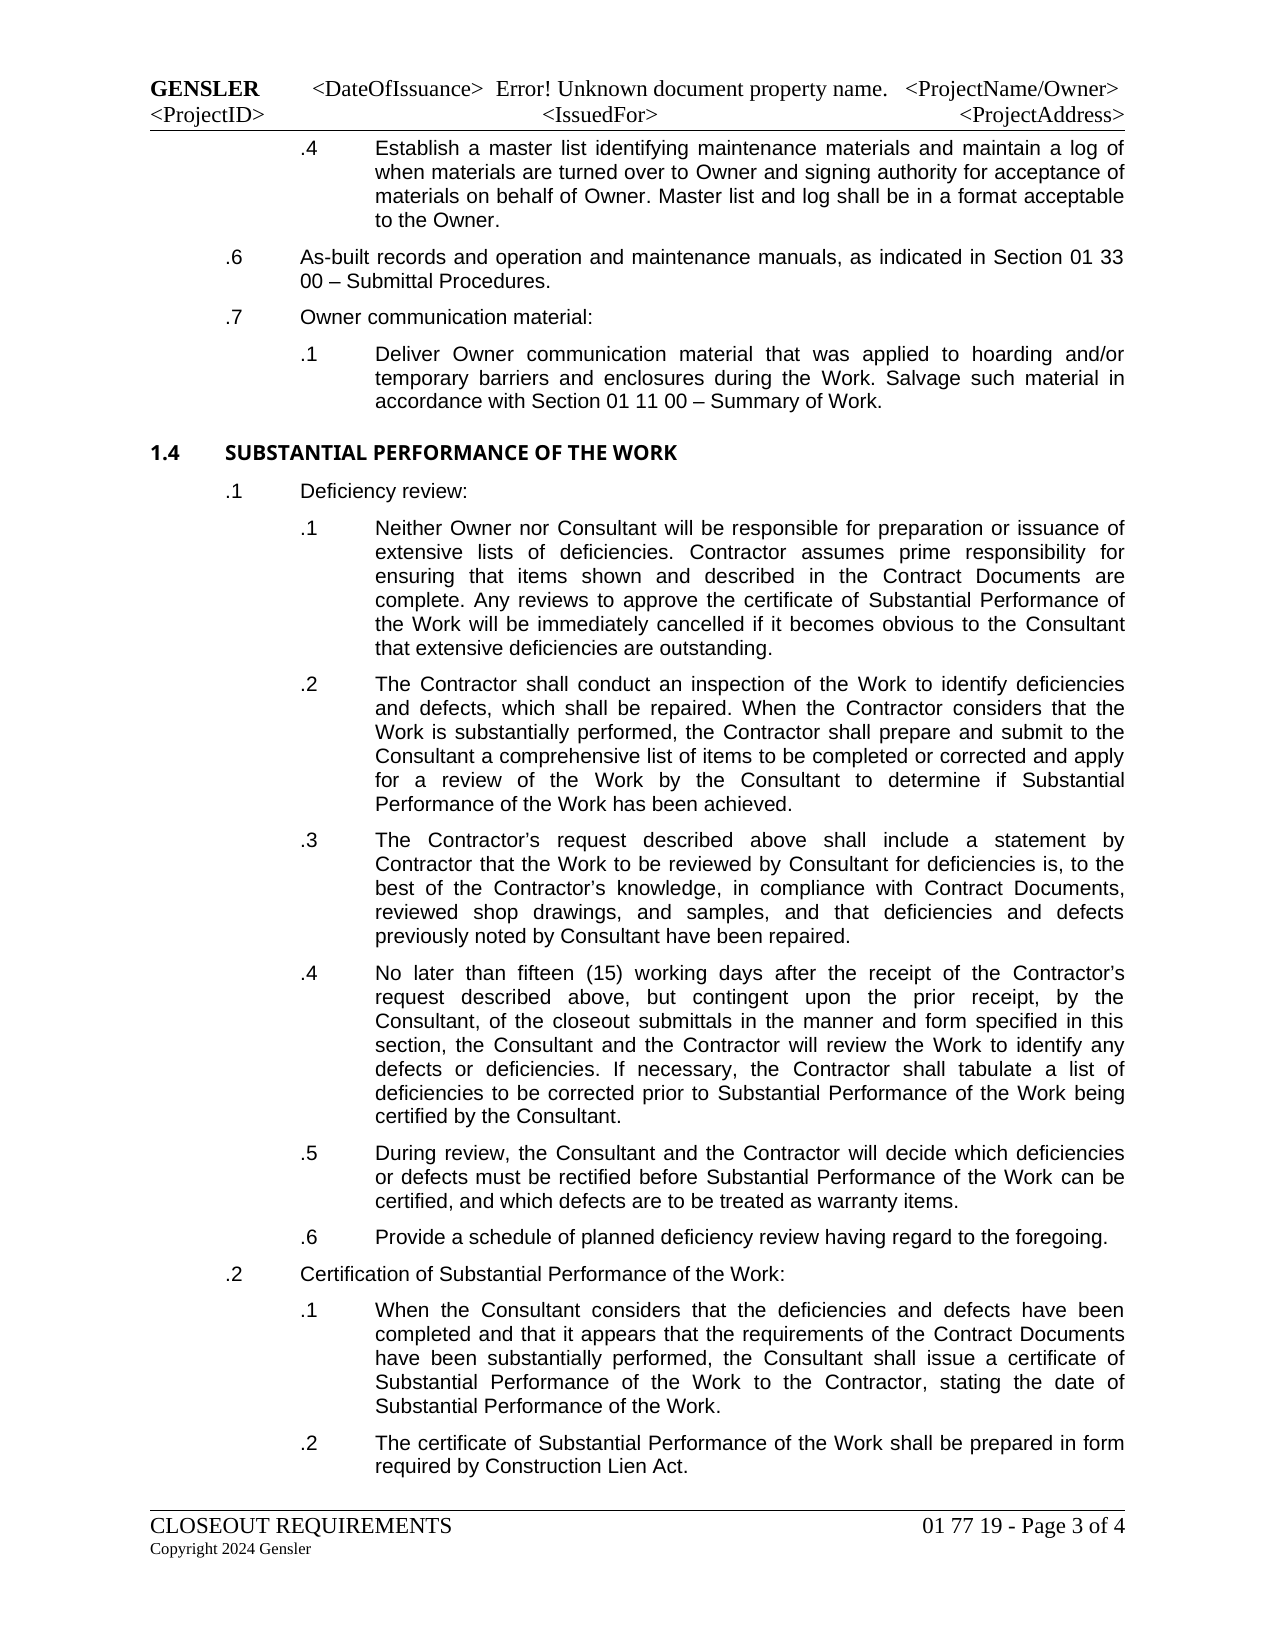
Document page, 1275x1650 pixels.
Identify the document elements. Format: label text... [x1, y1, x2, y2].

list Neither Owner nor Consultant will be responsible for preparation or issuance of extensive lists of deficiencies. Contractor assumes prime responsibility for ensuring that items shown and described in the Contract Documents are complete. Any reviews to approve the certificate of Substantial Performance of the Work will be immediately cancelled if it becomes obvious to the Consultant that extensive deficiencies are outstanding. [300, 516, 1125, 659]
list The Contractor shall conduct an inspection of the Work to identify deficiencies and defects, which shall be repaired. When the Contractor considers that the Work is substantially performed, the Contractor shall prepare and submit to the Consultant a comprehensive list of items to be completed or corrected and apply for a review of the Work by the Consultant to determine if Substantial Performance of the Work has been achieved. [300, 672, 1125, 816]
list Establish a master list identifying maintenance materials and maintain a log of when materials are turned over to Owner and signing authority for acceptance of materials on behalf of Owner. Master list and log shall be in a format acceptable to the Owner. [300, 136, 1125, 232]
list Owner communication material: [225, 305, 1125, 329]
list When the Consultant considers that the deficiencies and defects have been completed and that it appears that the requirements of the Contract Documents have been substantially performed, the Consultant shall issue a certificate of Substantial Performance of the Work to the Contractor, stating the date of Substantial Performance of the Work. [300, 1298, 1125, 1418]
list Deliver Owner communication material that was applied to hoarding and/or temporary barriers and enclosures during the Work. Salvage such material in accordance with Section 01 11 00 – Summary of Work. [300, 341, 1125, 413]
list As-built records and operation and maintenance manuals, as indicated in Section 01 33 00 – Submittal Procedures. [225, 244, 1125, 292]
list No later than fifteen (15) working days after the receipt of the Contractor’s request described above, but contingent upon the prior receipt, by the Consultant, of the closeout submittals in the manner and form specified in this section, the Consultant and the Contractor will review the Work to identify any defects or deficiencies. If necessary, the Contractor shall tabulate a list of deficiencies to be corrected prior to Substantial Performance of the Work being certified by the Consultant. [300, 961, 1125, 1128]
list Deficiency review: [225, 479, 1125, 503]
list The certificate of Substantial Performance of the Work shall be prepared in form required by Construction Lien Act. [300, 1430, 1125, 1478]
list SUBSTANTIAL PERFORMANCE OF THE WORK [150, 438, 1125, 467]
list Provide a schedule of planned deficiency review having regard to the foregoing. [300, 1225, 1125, 1249]
list During review, the Consultant and the Contractor will decide which deficiencies or defects must be rectified before Substantial Performance of the Work can be certified, and which defects are to be treated as warranty items. [300, 1141, 1125, 1213]
list Certification of Substantial Performance of the Work: [225, 1262, 1125, 1286]
list The Contractor’s request described above shall include a statement by Contractor that the Work to be reviewed by Consultant for deficiencies is, to the best of the Contractor’s knowledge, in compliance with Contract Documents, reviewed shop drawings, and samples, and that deficiencies and defects previously noted by Consultant have been repaired. [300, 828, 1125, 948]
